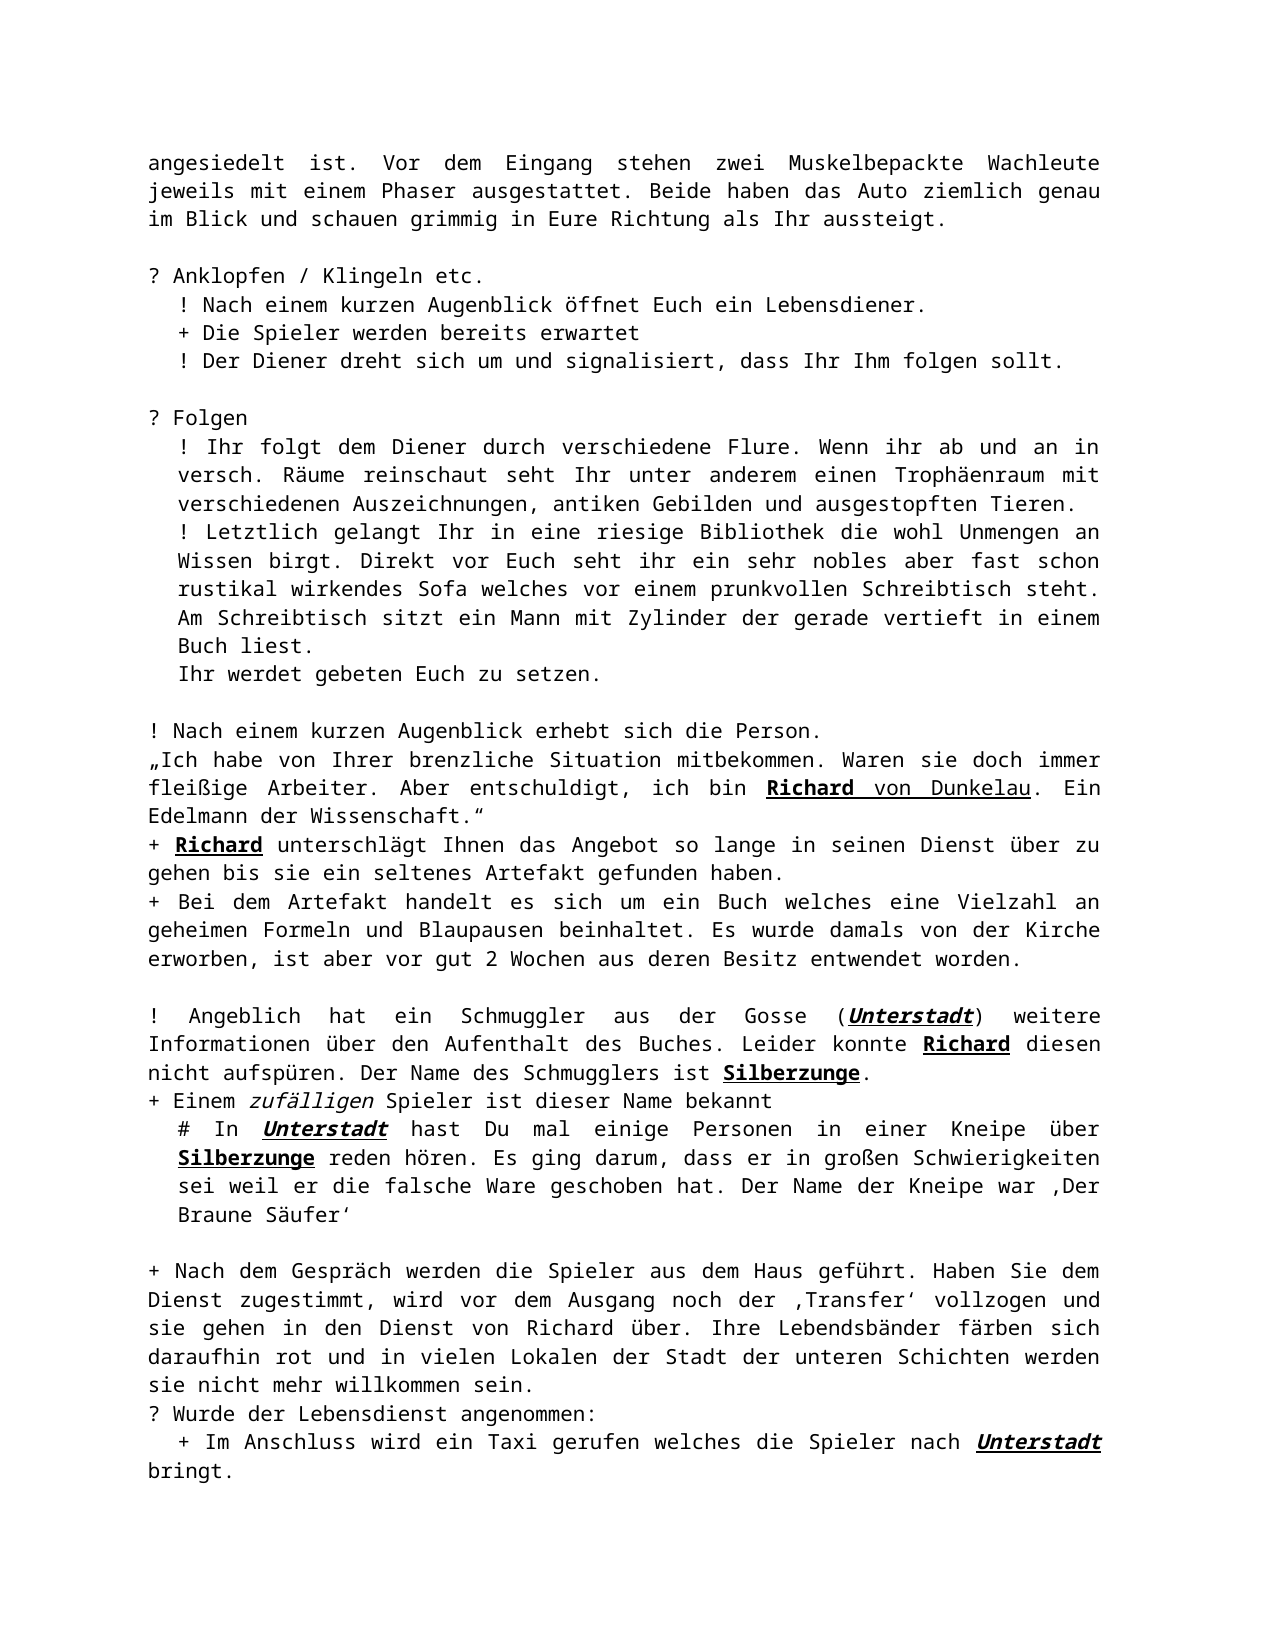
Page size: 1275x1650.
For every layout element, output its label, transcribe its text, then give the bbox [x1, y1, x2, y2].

text ! Angeblich hat ein Schmuggler aus der Gosse (Unterstadt) weitere Informationen über den Aufenthalt des Buches. Leider konnte Richard diesen nicht aufspüren. Der Name des Schmugglers ist Silberzunge. [148, 972, 1101, 1086]
text + Einem zufälligen Spieler ist dieser Name bekannt [148, 1086, 1101, 1114]
text + Im Anschluss wird ein Taxi gerufen welches die Spieler nach Unterstadt bringt. [148, 1427, 1101, 1484]
text # In Unterstadt hast Du mal einige Personen in einer Kneipe über Silberzunge reden hören. Es ging darum, dass er in großen Schwierigkeiten sei weil er die falsche Ware geschoben hat. Der Name der Kneipe war ‚Der Braune Säufer‘ [177, 1114, 1101, 1228]
text + Richard unterschlägt Ihnen das Angebot so lange in seinen Dienst über zu gehen bis sie ein seltenes Artefakt gefunden haben. [148, 830, 1101, 887]
text + Bei dem Artefakt handelt es sich um ein Buch welches eine Vielzahl an geheimen Formeln und Blaupausen beinhaltet. Es wurde damals von der Kirche erworben, ist aber vor gut 2 Wochen aus deren Besitz entwendet worden. [148, 887, 1101, 972]
text ? Folgen [148, 403, 1101, 432]
text ! Letztlich gelangt Ihr in eine riesige Bibliothek die wohl Unmengen an Wissen birgt. Direkt vor Euch seht ihr ein sehr nobles aber fast schon rustikal wirkendes Sofa welches vor einem prunkvollen Schreibtisch steht. Am Schreibtisch sitzt ein Mann mit Zylinder der gerade vertieft in einem Buch liest. [177, 517, 1101, 659]
text ? Anklopfen / Klingeln etc. [148, 261, 1101, 290]
text ! Ihr folgt dem Diener durch verschiedene Flure. Wenn ihr ab und an in versch. Räume reinschaut seht Ihr unter anderem einen Trophäenraum mit verschiedenen Auszeichnungen, antiken Gebilden und ausgestopften Tieren. [177, 432, 1101, 517]
text ! Nach einem kurzen Augenblick öffnet Euch ein Lebensdiener. [177, 290, 1101, 318]
text ! Der Diener dreht sich um und signalisiert, dass Ihr Ihm folgen sollt. [177, 347, 1101, 375]
text ! Nach einem kurzen Augenblick erhebt sich die Person. [148, 716, 1101, 745]
text + Nach dem Gespräch werden die Spieler aus dem Haus geführt. Haben Sie dem Dienst zugestimmt, wird vor dem Ausgang noch der ‚Transfer‘ vollzogen und sie gehen in den Dienst von Richard über. Ihre Lebendsbänder färben sich daraufhin rot und in vielen Lokalen der Stadt der unteren Schichten werden sie nicht mehr willkommen sein. [148, 1257, 1101, 1399]
text + Die Spieler werden bereits erwartet [177, 318, 1101, 347]
text ? Wurde der Lebensdienst angenommen: [148, 1399, 1101, 1427]
text „Ich habe von Ihrer brenzliche Situation mitbekommen. Waren sie doch immer fleißige Arbeiter. Aber entschuldigt, ich bin Richard von Dunkelau. Ein Edelmann der Wissenschaft.“ [148, 745, 1101, 830]
text Ihr werdet gebeten Euch zu setzen. [177, 659, 1101, 688]
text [148, 148, 1101, 233]
